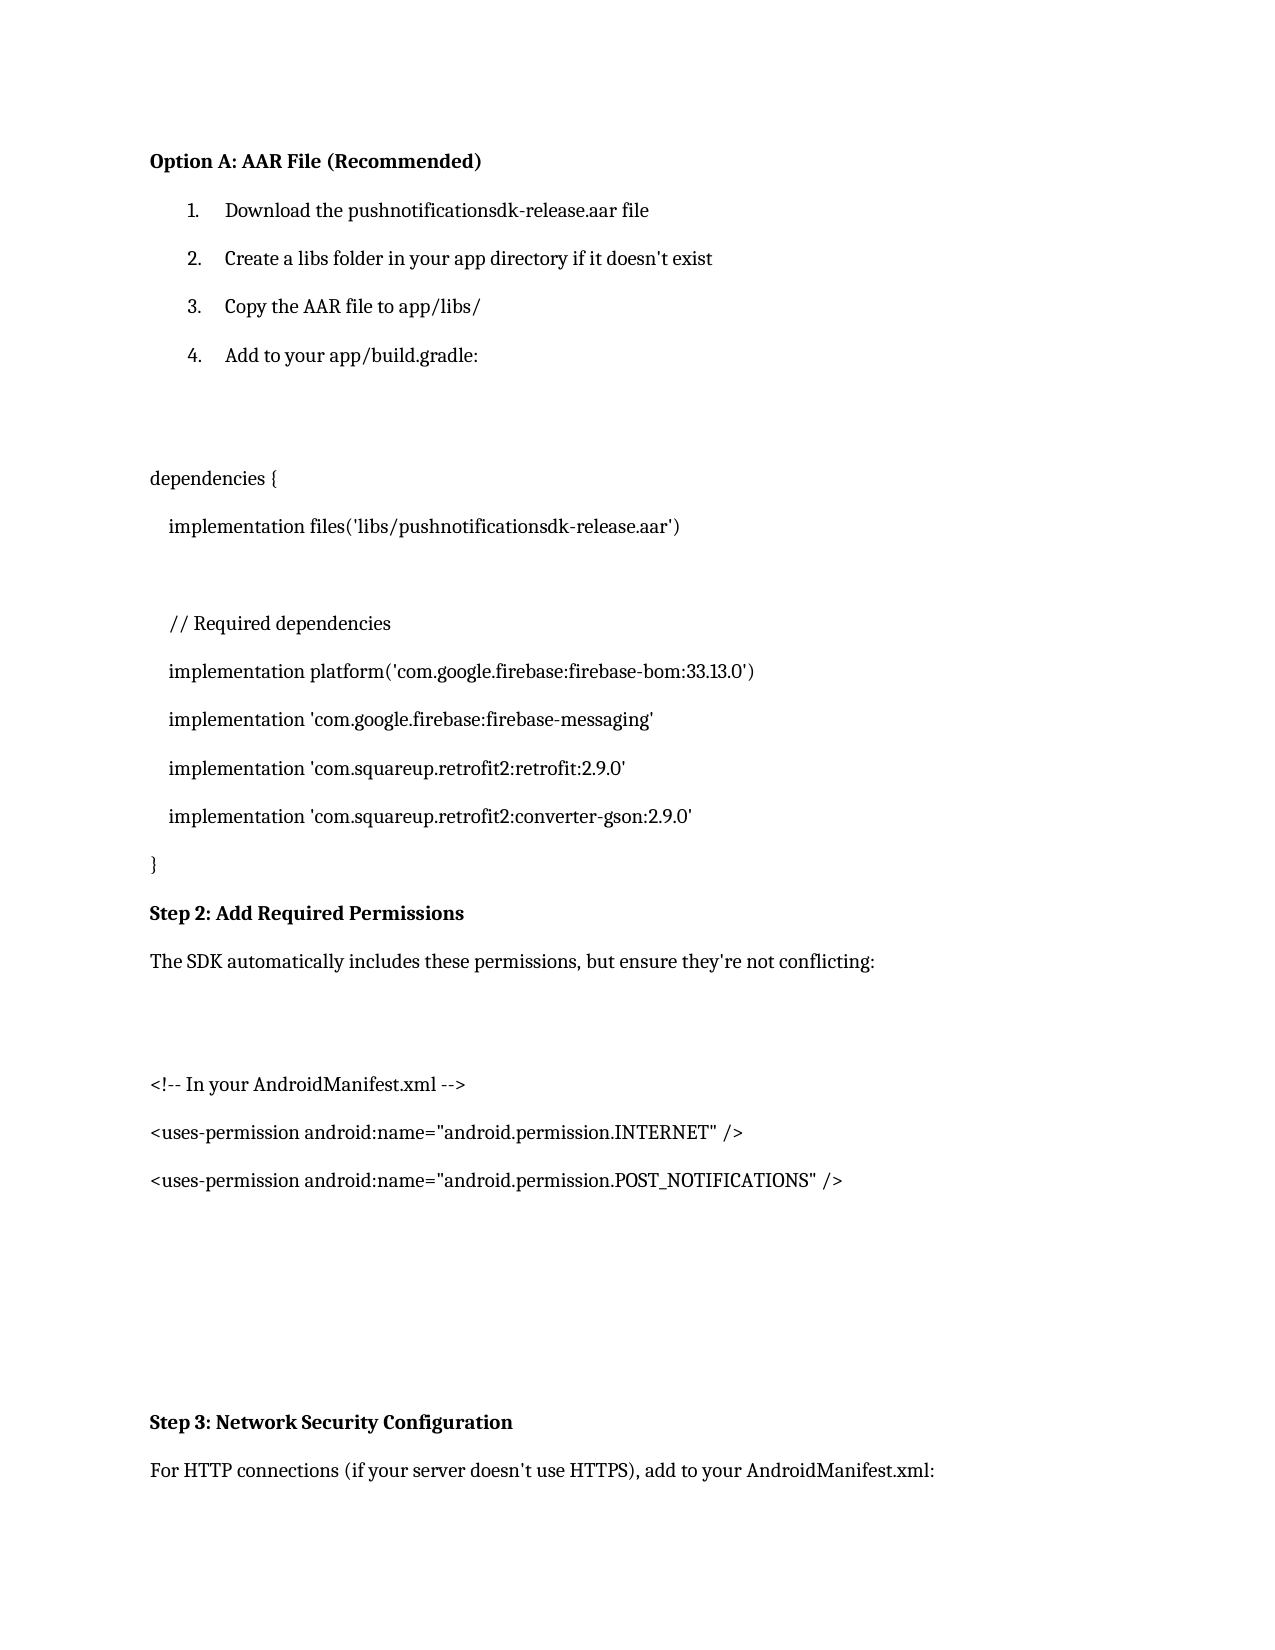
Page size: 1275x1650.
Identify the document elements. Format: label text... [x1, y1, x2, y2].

list Download the pushnotificationsdk-release.aar file [187, 198, 1125, 222]
list Copy the AAR file to app/libs/ [187, 295, 1125, 319]
list Add to your app/build.gradle: [187, 343, 1125, 367]
list Create a libs folder in your app directory if it doesn't exist [187, 247, 1125, 271]
text implementation 'com.squareup.retrofit2:converter-gson:2.9.0' [150, 804, 1125, 828]
text <uses-permission android:name="android.permission.POST_NOTIFICATIONS" /> [150, 1169, 1125, 1193]
text <!-- In your AndroidManifest.xml --> [150, 1072, 1125, 1096]
text implementation files('libs/pushnotificationsdk-release.aar') [150, 514, 1125, 538]
text implementation platform('com.google.firebase:firebase-bom:33.13.0') [150, 659, 1125, 683]
text For HTTP connections (if your server doesn't use HTTPS), add to your AndroidManifest.xml: [150, 1459, 1125, 1483]
text dependencies { [150, 466, 1125, 490]
text Option A: AAR File (Recommended) [150, 150, 1125, 174]
text Step 2: Add Required Permissions [150, 901, 1125, 925]
text Step 3: Network Security Configuration [150, 1411, 1125, 1434]
text // Required dependencies [150, 611, 1125, 635]
text <uses-permission android:name="android.permission.INTERNET" /> [150, 1121, 1125, 1144]
text implementation 'com.squareup.retrofit2:retrofit:2.9.0' [150, 756, 1125, 780]
text } [150, 853, 1125, 877]
text implementation 'com.google.firebase:firebase-messaging' [150, 708, 1125, 732]
text The SDK automatically includes these permissions, but ensure they're not conflicting: [150, 949, 1125, 973]
